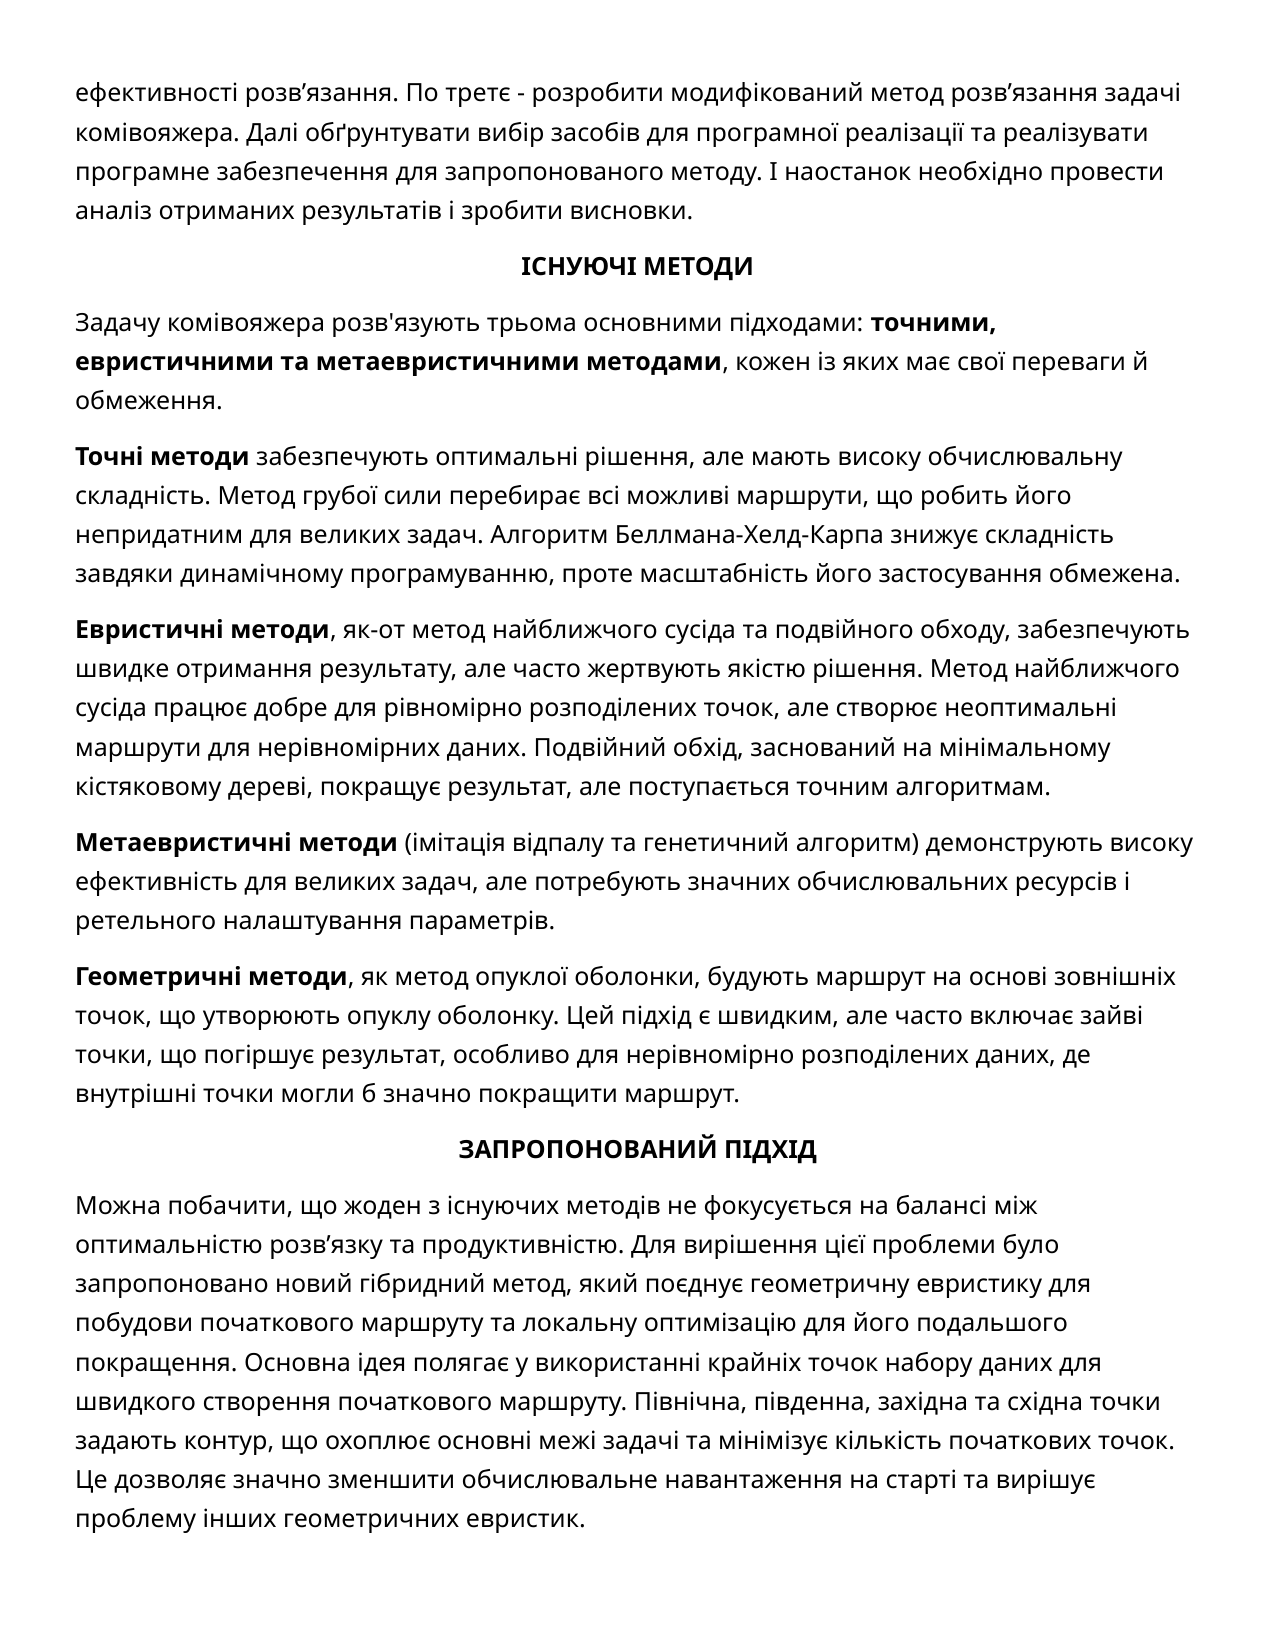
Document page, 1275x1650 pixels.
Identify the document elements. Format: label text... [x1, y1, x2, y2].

text Евристичні методи, як-от метод найближчого сусіда та подвійного обходу, забезпечують швидке отримання результату, але часто жертвують якістю рішення. Метод найближчого сусіда працює добре для рівномірно розподілених точок, але створює неоптимальні маршрути для нерівномірних даних. Подвійний обхід, заснований на мінімальному кістяковому дереві, покращує результат, але поступається точним алгоритмам. [75, 612, 1200, 802]
text ЗАПРОПОНОВАНИЙ ПІДХІД [75, 1132, 1200, 1166]
text Точні методи забезпечують оптимальні рішення, але мають високу обчислювальну складність. Метод грубої сили перебирає всі можливі маршрути, що робить його непридатним для великих задач. Алгоритм Беллмана-Хелд-Карпа знижує складність завдяки динамічному програмуванню, проте масштабність його застосування обмежена. [75, 438, 1200, 590]
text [75, 75, 1200, 227]
text ІСНУЮЧІ МЕТОДИ [75, 248, 1200, 282]
text Задачу комівояжера розв'язують трьома основними підходами: точними, евристичними та метаевристичними методами, кожен із яких має свої переваги й обмеження. [75, 304, 1200, 417]
text Можна побачити, що жоден з існуючих методів не фокусується на балансі між оптимальністю розв’язку та продуктивністю. Для вирішення цієї проблеми було запропоновано новий гібридний метод, який поєднує геометричну евристику для побудови початкового маршруту та локальну оптимізацію для його подальшого покращення. Основна ідея полягає у використанні крайніх точок набору даних для швидкого створення початкового маршруту. Північна, південна, західна та східна точки задають контур, що охоплює основні межі задачі та мінімізує кількість початкових точок. Це дозволяє значно зменшити обчислювальне навантаження на старті та вирішує проблему інших геометричних евристик. [75, 1187, 1200, 1535]
text Метаевристичні методи (імітація відпалу та генетичний алгоритм) демонструють високу ефективність для великих задач, але потребують значних обчислювальних ресурсів і ретельного налаштування параметрів. [75, 824, 1200, 937]
text Геометричні методи, як метод опуклої оболонки, будують маршрут на основі зовнішніх точок, що утворюють опуклу оболонку. Цей підхід є швидким, але часто включає зайві точки, що погіршує результат, особливо для нерівномірно розподілених даних, де внутрішні точки могли б значно покращити маршрут. [75, 958, 1200, 1110]
